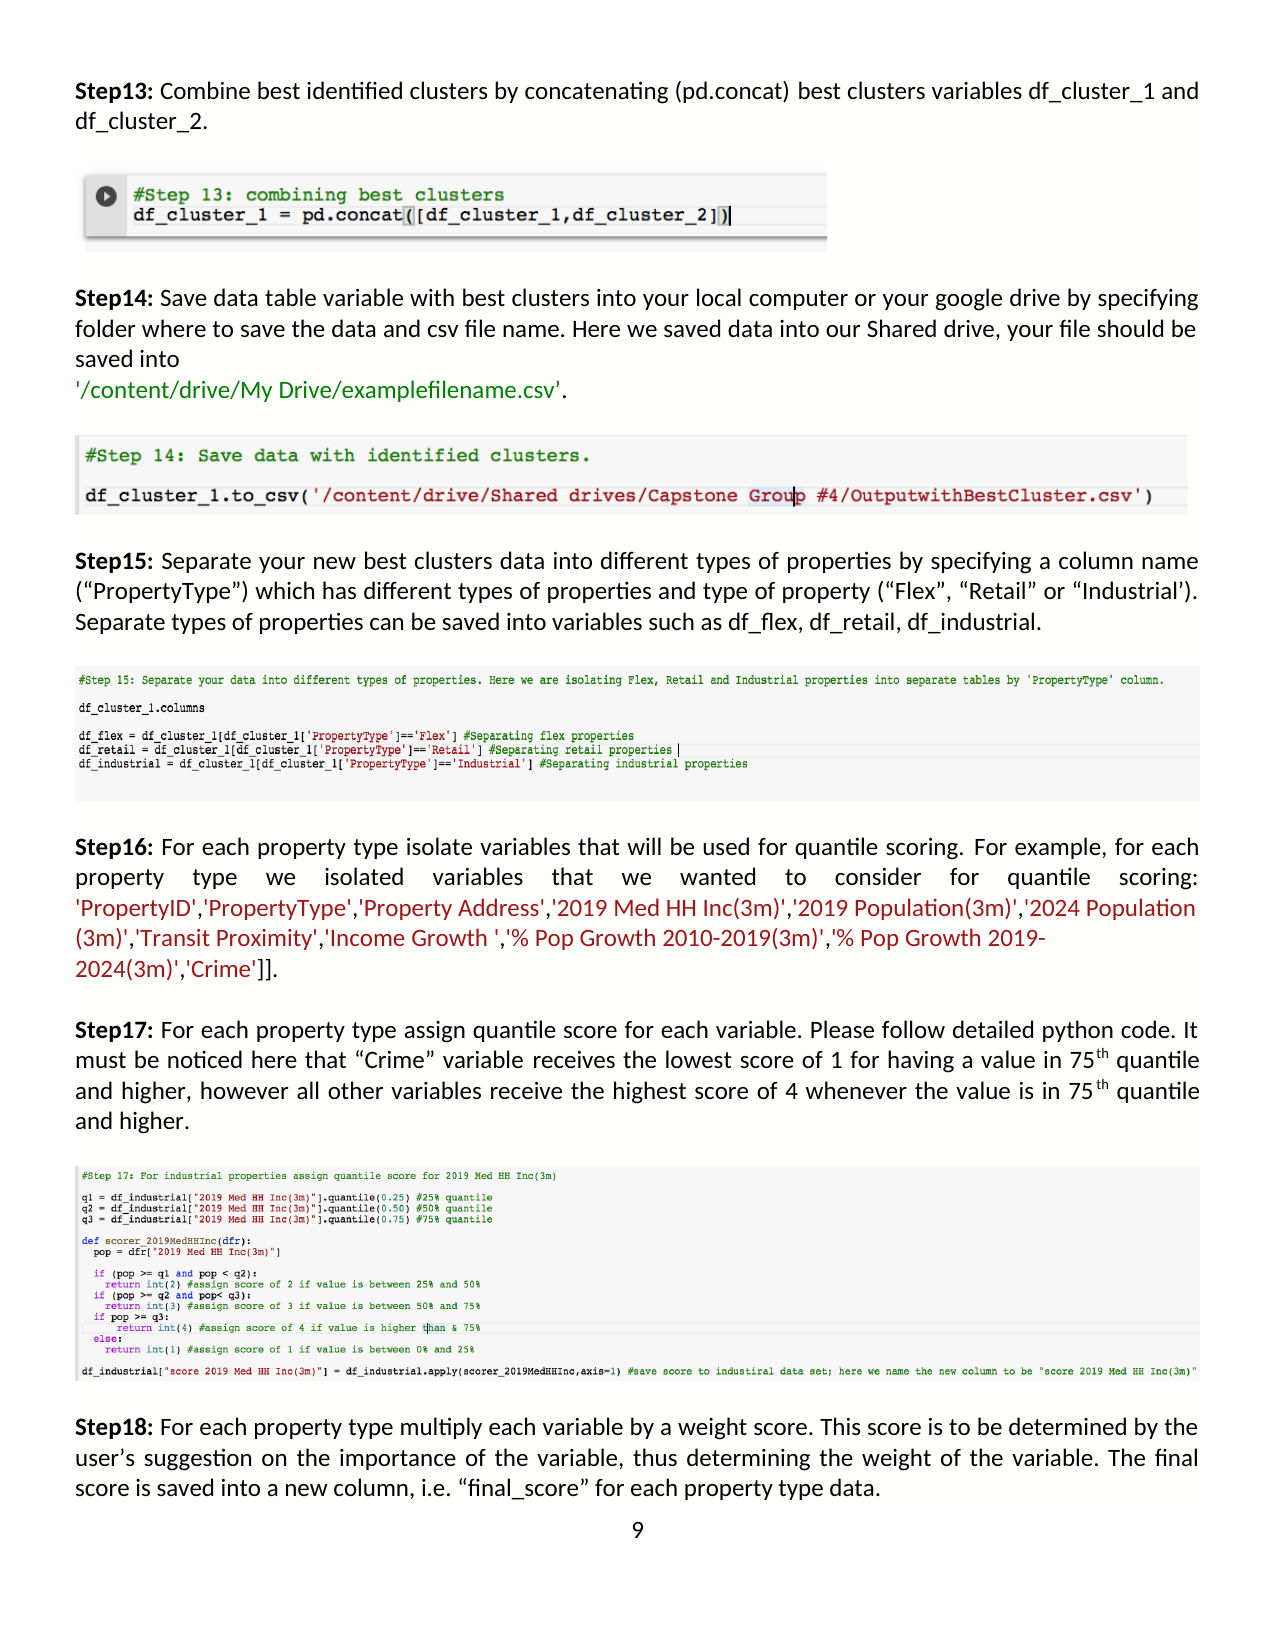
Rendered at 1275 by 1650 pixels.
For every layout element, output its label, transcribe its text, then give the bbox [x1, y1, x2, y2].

picture [75, 166, 828, 252]
text Step15: Separate your new best clusters data into different types of properties by specifying a column name (“PropertyType”) which has different types of properties and type of property (“Flex”, “Retail” or “Industrial’). Separate types of properties can be saved into variables such as df_flex, df_retail, df_industrial. [75, 545, 1200, 636]
picture [75, 435, 1188, 515]
text Step17: For each property type assign quantile score for each variable. Please follow detailed python code. It must be noticed here that “Crime” variable receives the lowest score of 1 for having a value in 75th quantile and higher, however all other variables receive the highest score of 4 whenever the value is in 75th quantile and higher. [75, 1014, 1200, 1136]
text Step14: Save data table variable with best clusters into your local computer or your google drive by specifying folder where to save the data and csv file name. Here we saved data into our Shared drive, your file should be saved into [75, 282, 1200, 374]
picture [75, 666, 1200, 801]
picture [75, 1166, 1200, 1381]
text Step18: For each property type multiply each variable by a weight score. This score is to be determined by the user’s suggestion on the importance of the variable, thus determining the weight of the variable. The final score is saved into a new column, i.e. “final_score” for each property type data. [75, 1412, 1200, 1503]
text Step16: For each property type isolate variables that will be used for quantile scoring. For example, for each property type we isolated variables that we wanted to consider for quantile scoring: 'PropertyID','PropertyType','Property Address','2019 Med HH Inc(3m)','2019 Population(3m)','2024 Population(3m)','Transit Proximity','Income Growth ','% Pop Growth 2010-2019(3m)','% Pop Growth 2019-2024(3m)','Crime']]. [75, 831, 1200, 983]
text '/content/drive/My Drive/examplefilename.csv’. [75, 374, 1200, 404]
text Step13: Combine best identified clusters by concatenating (pd.concat) best clusters variables df_cluster_1 and df_cluster_2. [75, 75, 1200, 136]
